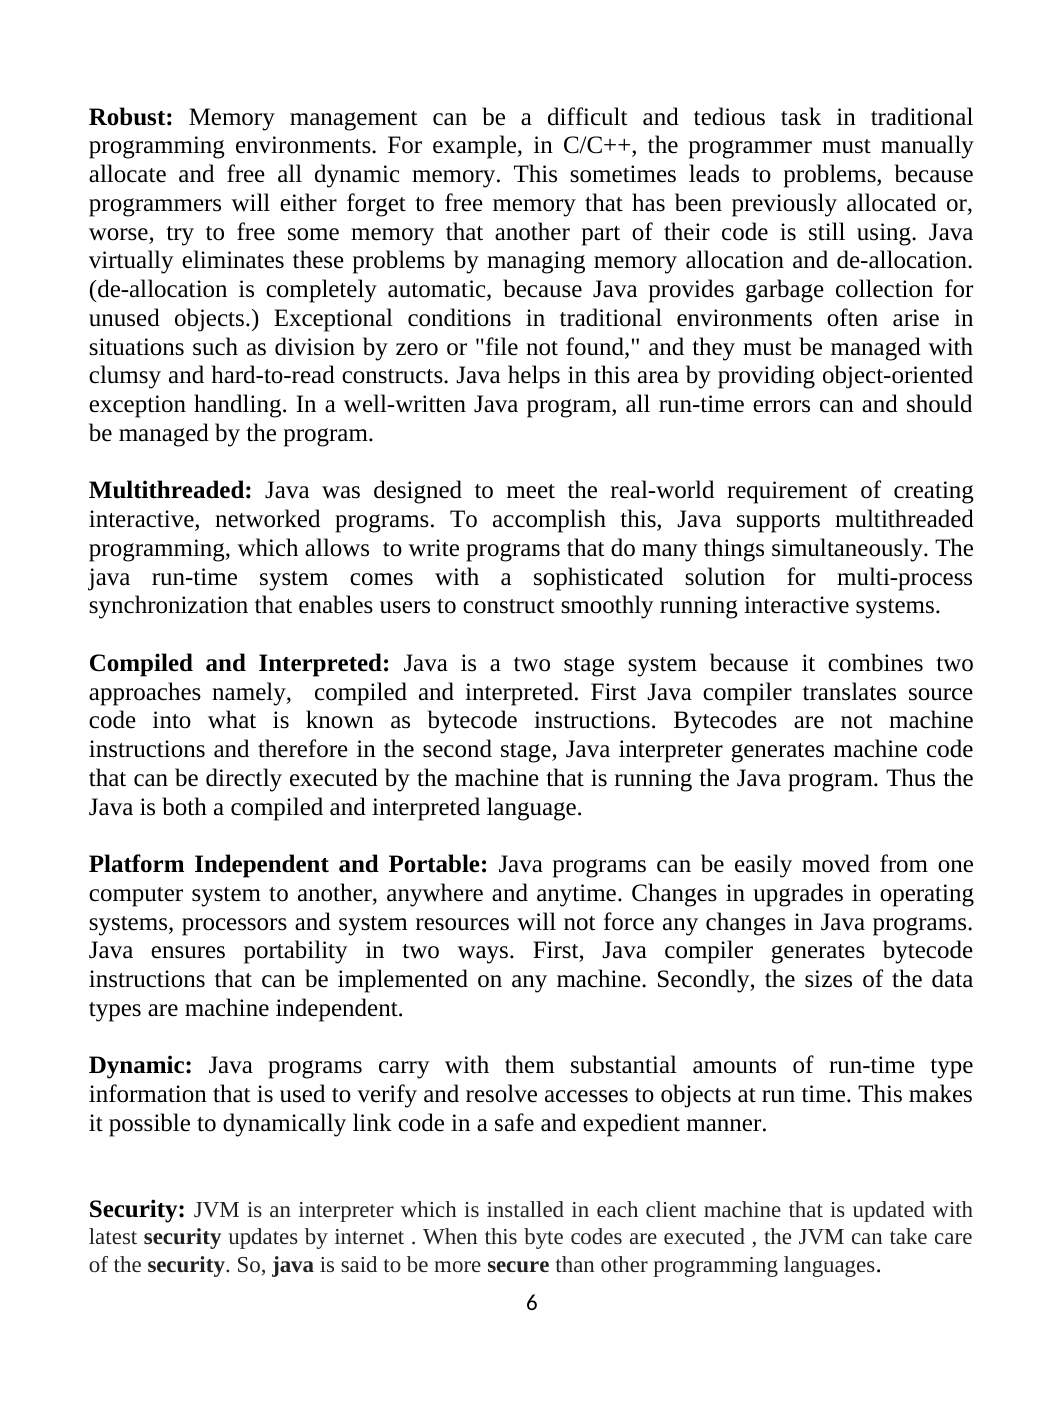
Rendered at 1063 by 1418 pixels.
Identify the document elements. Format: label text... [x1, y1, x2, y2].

text Platform Independent and Portable: Java programs can be easily moved from one computer system to another, anywhere and anytime. Changes in upgrades in operating systems, processors and system resources will not force any changes in Java programs. Java ensures portability in two ways. First, Java compiler generates bytecode instructions that can be implemented on any machine. Secondly, the sizes of the data types are machine independent. [89, 849, 974, 1022]
text Dynamic: Java programs carry with them substantial amounts of run-time type information that is used to verify and resolve accesses to objects at run time. This makes it possible to dynamically link code in a safe and expedient manner. [89, 1051, 974, 1137]
text Robust: Memory management can be a difficult and tedious task in traditional programming environments. For example, in C/C++, the programmer must manually allocate and free all dynamic memory. This sometimes leads to problems, because programmers will either forget to free memory that has been previously allocated or, worse, try to free some memory that another part of their code is still using. Java virtually eliminates these problems by managing memory allocation and de-allocation. (de-allocation is completely automatic, because Java provides garbage collection for unused objects.) Exceptional conditions in traditional environments often arise in situations such as division by zero or "file not found," and they must be managed with clumsy and hard-to-read constructs. Java helps in this area by providing object-oriented exception handling. In a well-written Java program, all run-time errors can and should be managed by the program. [89, 102, 974, 447]
text Multithreaded: Java was designed to meet the real-world requirement of creating interactive, networked programs. To accomplish this, Java supports multithreaded programming, which allows to write programs that do many things simultaneously. The java run-time system comes with a sophisticated solution for multi-process synchronization that enables users to construct smoothly running interactive systems. [89, 476, 974, 619]
text Security: JVM is an interpreter which is installed in each client machine that is updated with latest security updates by internet . When this byte codes are executed , the JVM can take care of the security. So, java is said to be more secure than other programming languages. [89, 1194, 974, 1278]
text Compiled and Interpreted: Java is a two stage system because it combines two approaches namely, compiled and interpreted. First Java compiler translates source code into what is known as bytecode instructions. Bytecodes are not machine instructions and therefore in the second stage, Java interpreter generates machine code that can be directly executed by the machine that is running the Java program. Thus the Java is both a compiled and interpreted language. [89, 648, 974, 821]
